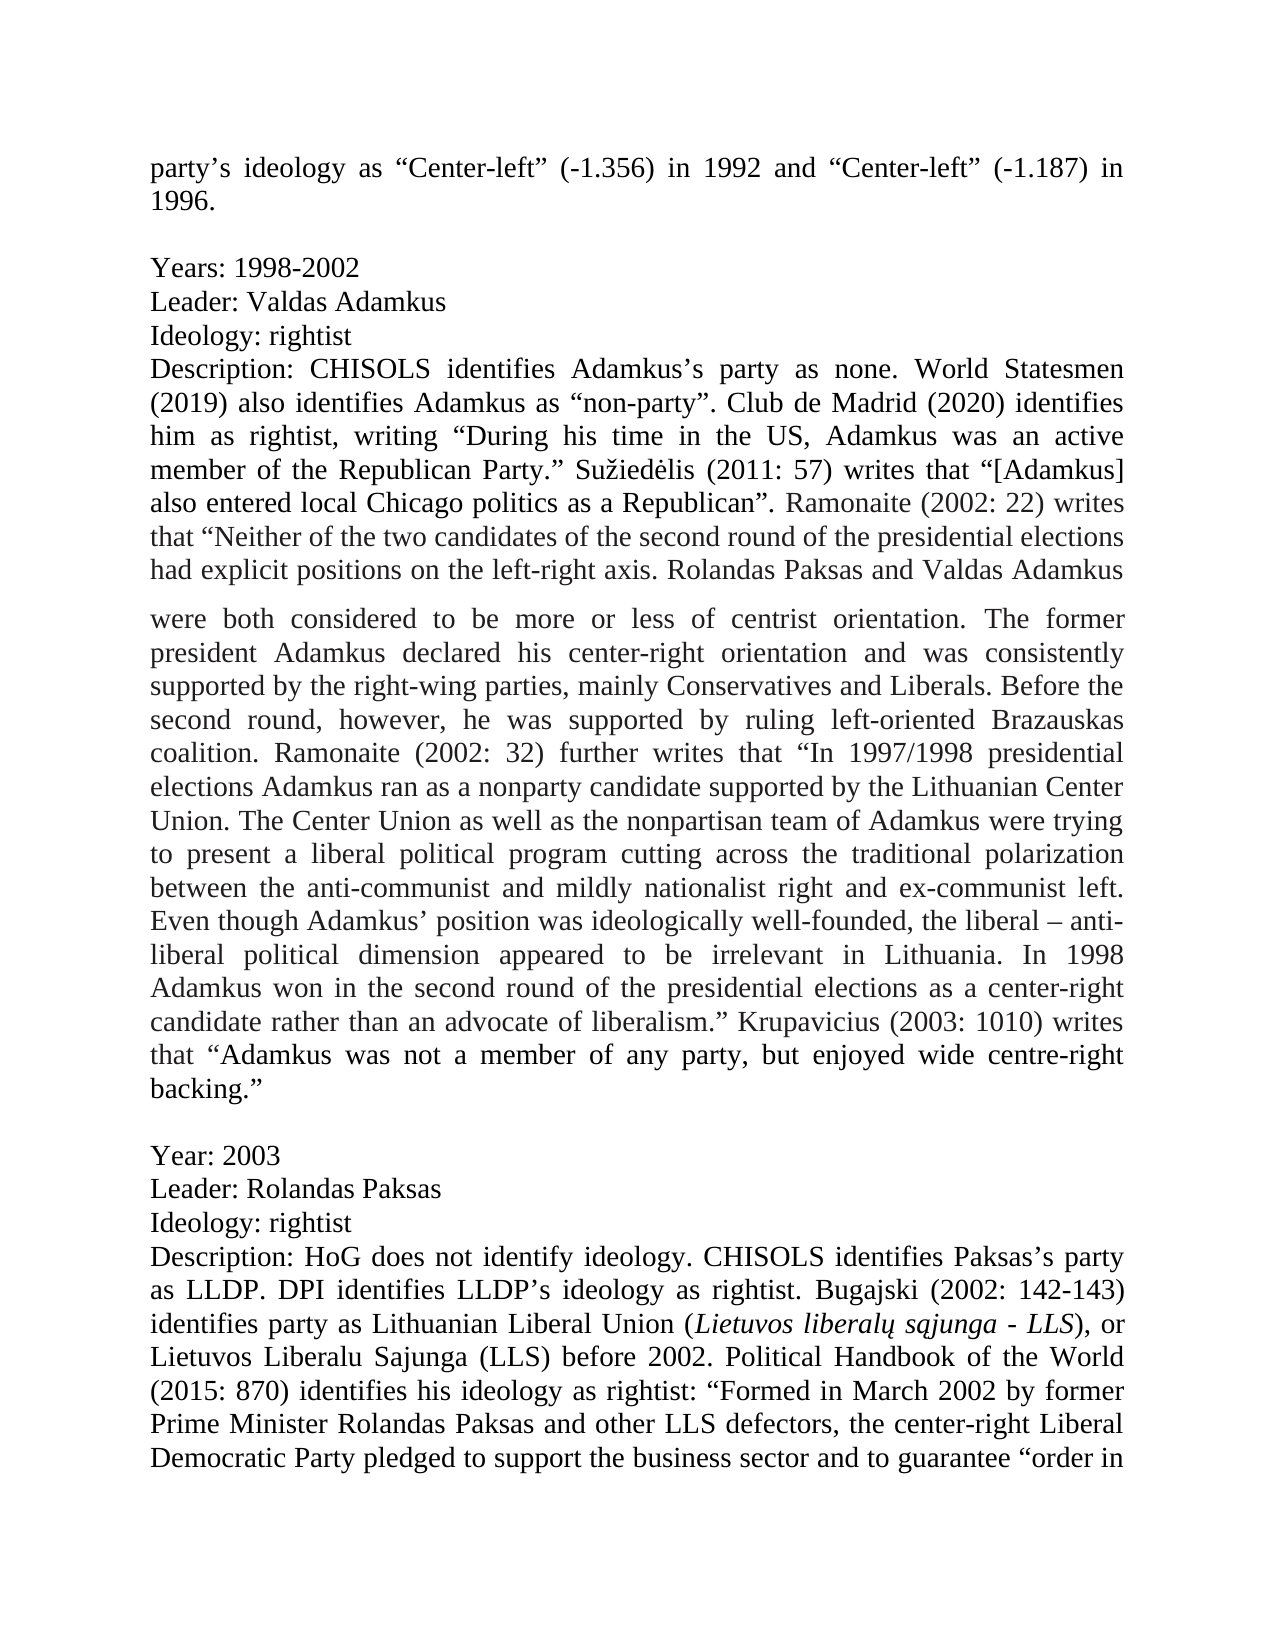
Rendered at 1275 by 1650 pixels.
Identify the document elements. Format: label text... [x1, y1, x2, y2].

text Years: 1998-2002 [150, 251, 1125, 284]
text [150, 150, 1125, 217]
text Leader: Valdas Adamkus [150, 284, 1125, 318]
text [150, 1239, 1125, 1473]
text Ideology: rightist [150, 318, 1125, 351]
text Year: 2003 [150, 1138, 1125, 1172]
text Ideology: rightist [150, 1205, 1125, 1239]
text Leader: Rolandas Paksas [150, 1172, 1125, 1205]
text Description: CHISOLS identifies Adamkus’s party as none. World Statesmen (2019) also identifies Adamkus as “non-party”. Club de Madrid (2020) identifies him as rightist, writing “During his time in the US, Adamkus was an active member of the Republican Party.” Sužiedėlis (2011: 57) writes that “[Adamkus] also entered local Chicago politics as a Republican”. Ramonaite (2002: 22) writes that “Neither of the two candidates of the second round of the presidential elections had explicit positions on the left-right axis. Rolandas Paksas and Valdas Adamkus were both considered to be more or less of centrist orientation. The former president Adamkus declared his center-right orientation and was consistently supported by the right-wing parties, mainly Conservatives and Liberals. Before the second round, however, he was supported by ruling left-oriented Brazauskas coalition. Ramonaite (2002: 32) further writes that “In 1997/1998 presidential elections Adamkus ran as a nonparty candidate supported by the Lithuanian Center Union. The Center Union as well as the nonpartisan team of Adamkus were trying to present a liberal political program cutting across the traditional polarization between the anti-communist and mildly nationalist right and ex-communist left. Even though Adamkus’ position was ideologically well-founded, the liberal – anti-liberal political dimension appeared to be irrelevant in Lithuania. In 1998 Adamkus won in the second round of the presidential elections as a center-right candidate rather than an advocate of liberalism.” Krupavicius (2003: 1010) writes that “Adamkus was not a member of any party, but enjoyed wide centre-right backing.” [150, 351, 1125, 1104]
